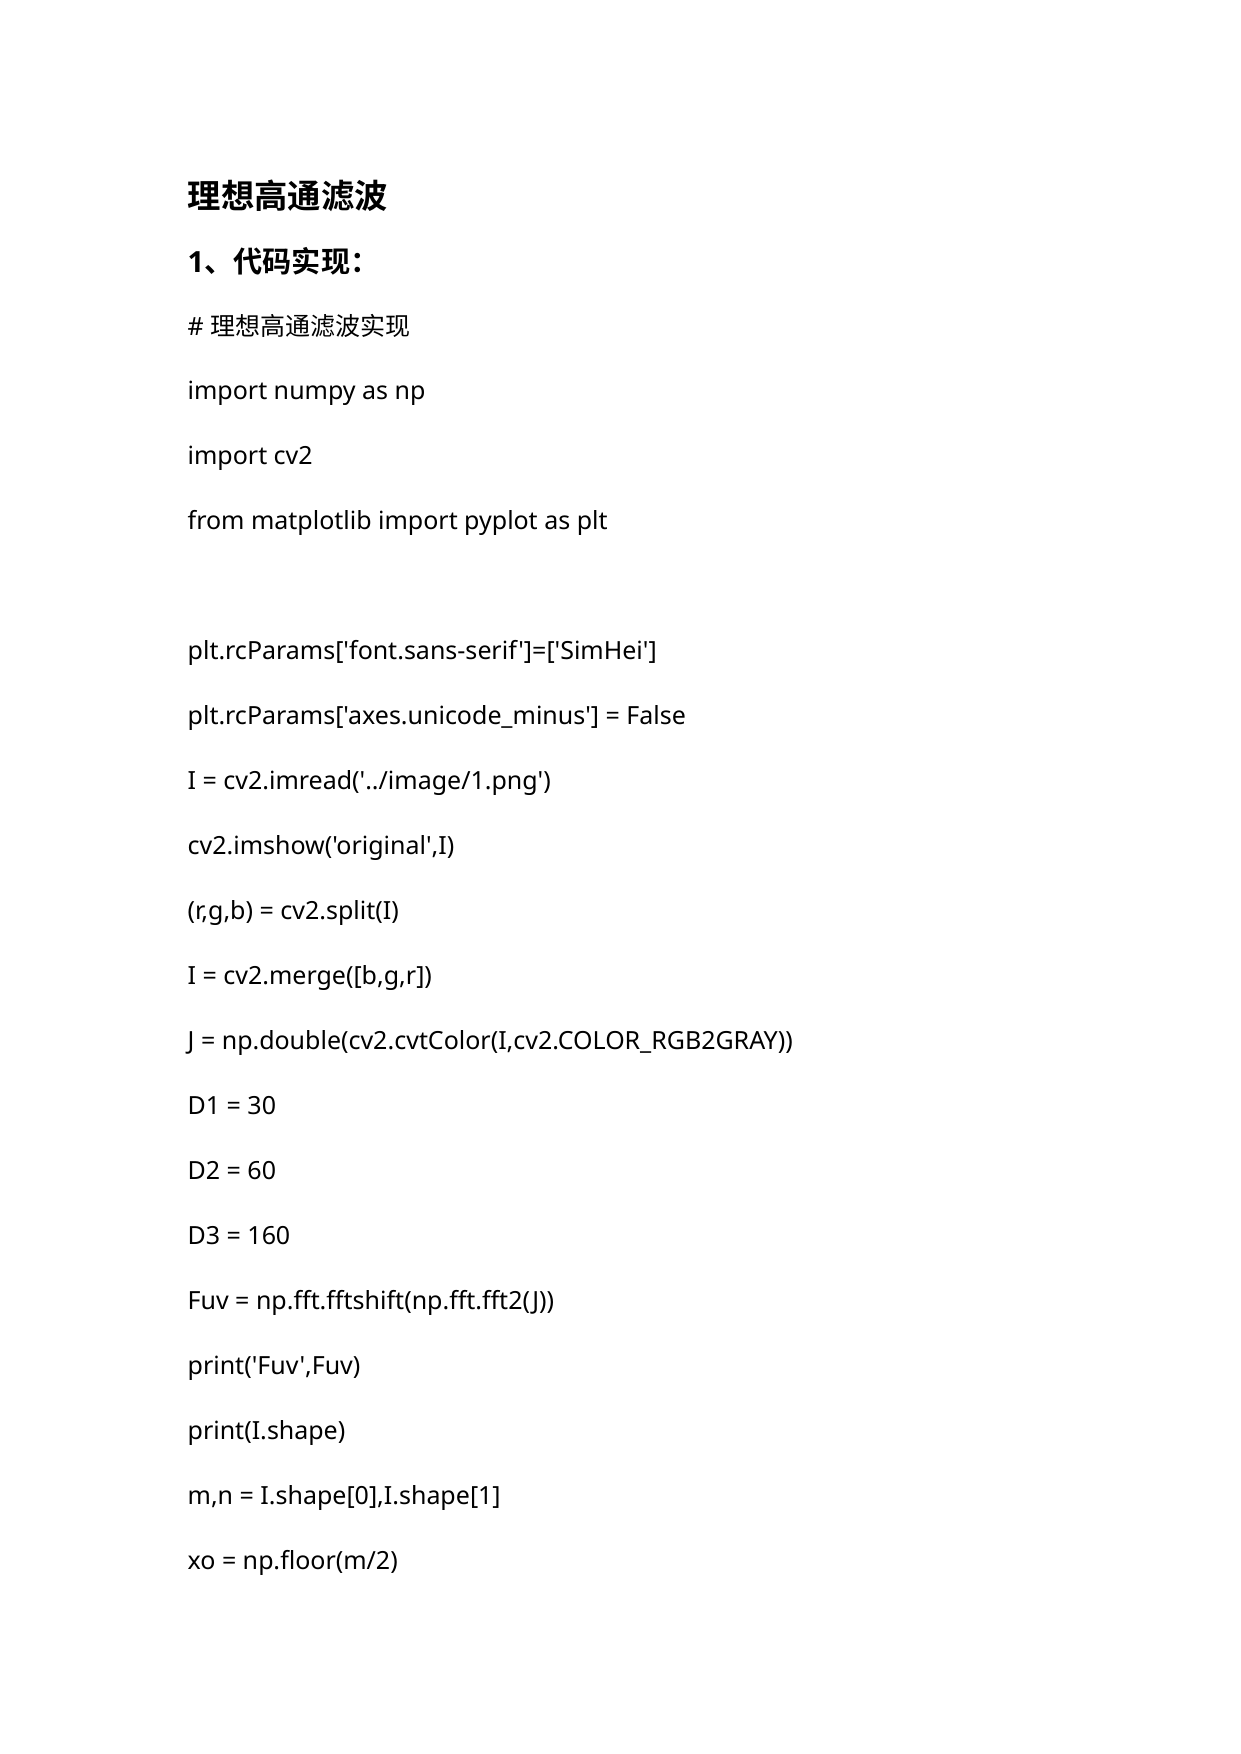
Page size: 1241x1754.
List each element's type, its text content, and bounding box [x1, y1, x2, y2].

text plt.rcParams['axes.unicode_minus'] = False [187, 682, 1053, 747]
text print('Fuv',Fuv) [187, 1332, 1053, 1397]
text m,n = I.shape[0],I.shape[1] [187, 1462, 1053, 1527]
text D1 = 30 [187, 1072, 1053, 1137]
text I = cv2.merge([b,g,r]) [187, 942, 1053, 1007]
text plt.rcParams['font.sans-serif']=['SimHei'] [187, 617, 1053, 682]
text import cv2 [187, 422, 1053, 487]
text D3 = 160 [187, 1202, 1053, 1267]
text import numpy as np [187, 357, 1053, 422]
text D2 = 60 [187, 1137, 1053, 1202]
text from matplotlib import pyplot as plt [187, 487, 1053, 552]
text # 理想高通滤波实现 [187, 292, 1053, 357]
text 理想高通滤波 [187, 162, 1053, 227]
text (r,g,b) = cv2.split(I) [187, 877, 1053, 942]
text print(I.shape) [187, 1397, 1053, 1462]
text J = np.double(cv2.cvtColor(I,cv2.COLOR_RGB2GRAY)) [187, 1007, 1053, 1072]
text xo = np.floor(m/2) [187, 1527, 1053, 1592]
text 1、代码实现： [187, 227, 1053, 292]
text I = cv2.imread('../image/1.png') [187, 747, 1053, 812]
text cv2.imshow('original',I) [187, 812, 1053, 877]
text Fuv = np.fft.fftshift(np.fft.fft2(J)) [187, 1267, 1053, 1332]
